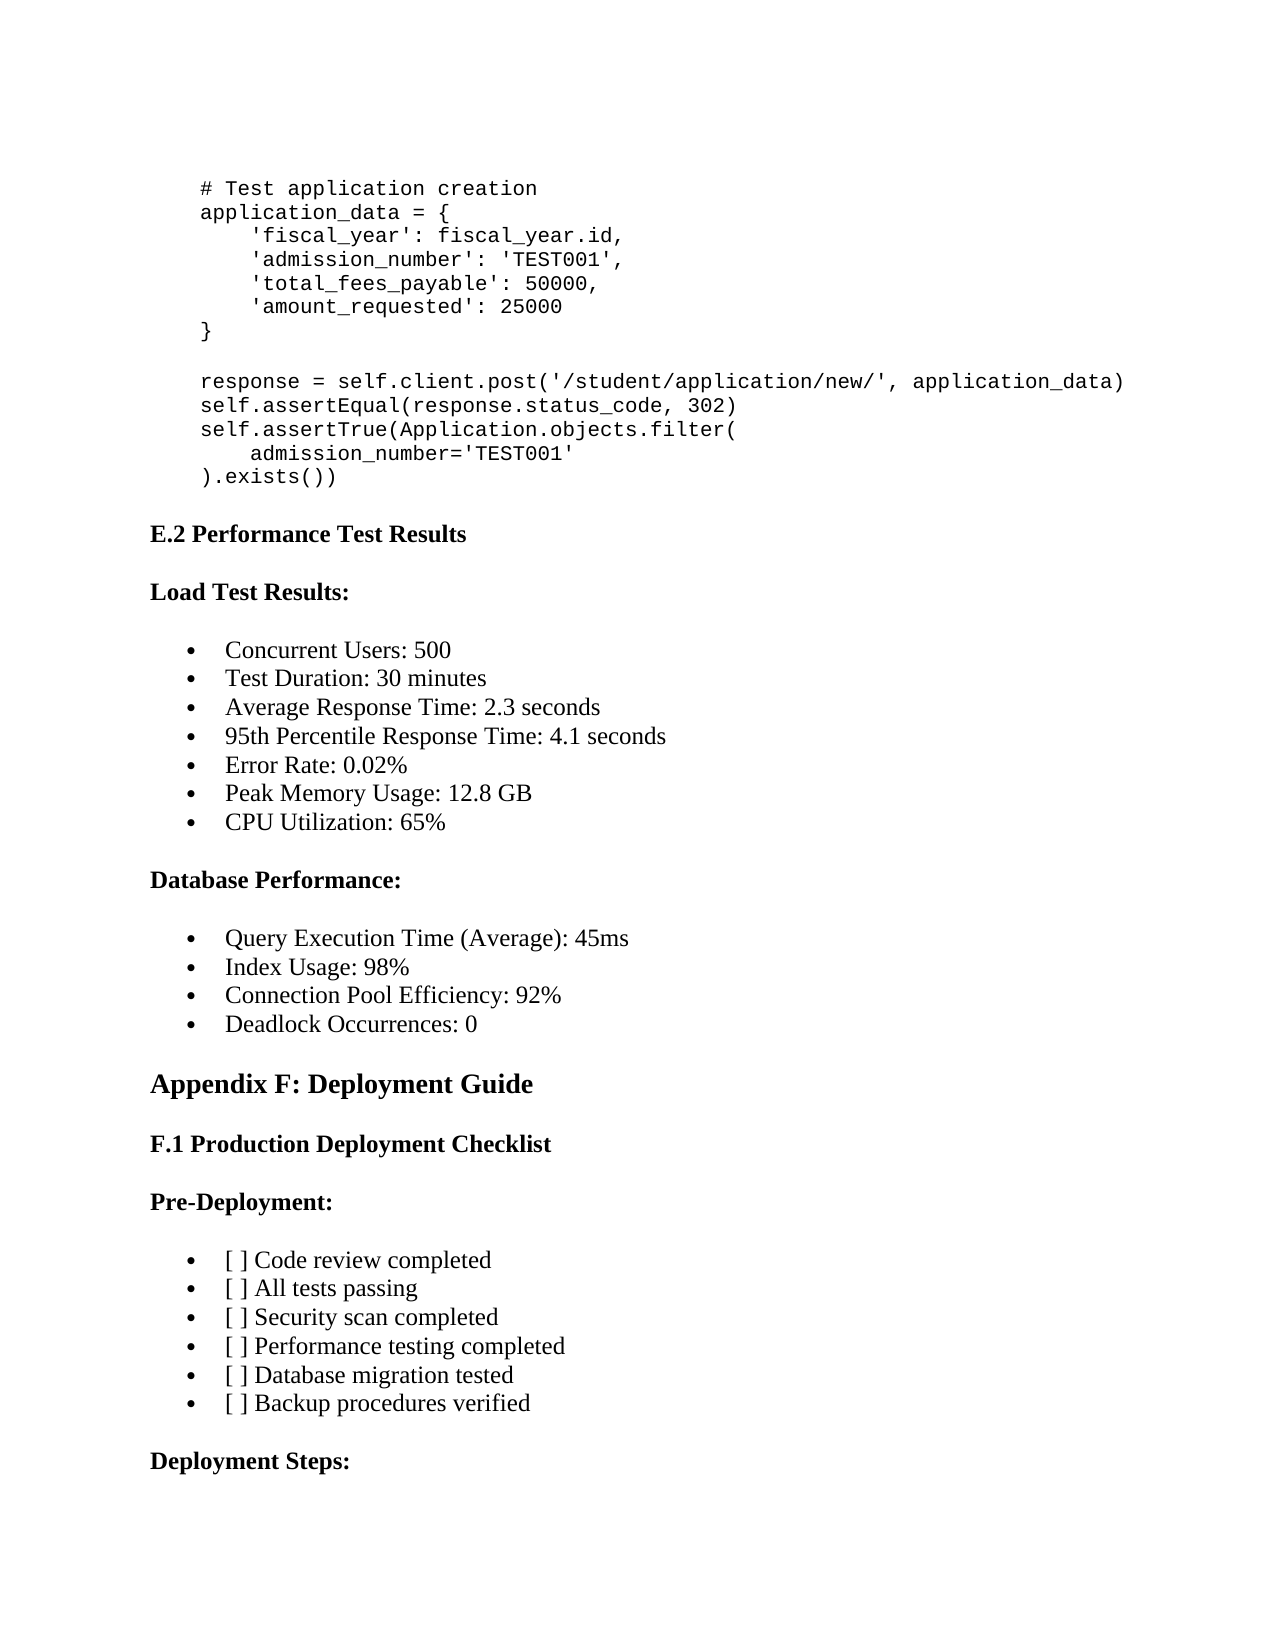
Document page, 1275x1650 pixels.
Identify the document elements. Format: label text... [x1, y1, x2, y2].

text self.assertTrue(Application.objects.filter( [150, 419, 1125, 442]
list [ ] Code review completed [187, 1245, 1125, 1273]
list [ ] Performance testing completed [187, 1331, 1125, 1360]
list [ ] All tests passing [187, 1273, 1125, 1302]
list Average Response Time: 2.3 seconds [187, 692, 1125, 721]
text application_data = { [150, 202, 1125, 225]
list 95th Percentile Response Time: 4.1 seconds [187, 721, 1125, 750]
text Pre-Deployment: [150, 1187, 1125, 1216]
text # Test application creation [150, 178, 1125, 202]
list Concurrent Users: 500 [187, 635, 1125, 663]
text 'fiscal_year': fiscal_year.id, [150, 225, 1125, 249]
text Appendix F: Deployment Guide [150, 1067, 1125, 1100]
list Index Usage: 98% [187, 952, 1125, 981]
text Load Test Results: [150, 577, 1125, 606]
list CPU Utilization: 65% [187, 807, 1125, 836]
text admission_number='TEST001' [150, 442, 1125, 466]
text Deployment Steps: [150, 1446, 1125, 1475]
text self.assertEqual(response.status_code, 302) [150, 395, 1125, 419]
list Query Execution Time (Average): 45ms [187, 923, 1125, 952]
list [ ] Database migration tested [187, 1360, 1125, 1388]
text ).exists()) [150, 466, 1125, 490]
list Test Duration: 30 minutes [187, 663, 1125, 692]
text E.2 Performance Test Results [150, 519, 1125, 548]
text 'admission_number': 'TEST001', [150, 249, 1125, 273]
list Deadlock Occurrences: 0 [187, 1009, 1125, 1038]
list Error Rate: 0.02% [187, 750, 1125, 778]
text } [150, 320, 1125, 343]
list [ ] Backup procedures verified [187, 1388, 1125, 1417]
text response = self.client.post('/student/application/new/', application_data) [150, 372, 1125, 395]
list [ ] Security scan completed [187, 1302, 1125, 1331]
list Peak Memory Usage: 12.8 GB [187, 778, 1125, 807]
text Database Performance: [150, 865, 1125, 894]
text F.1 Production Deployment Checklist [150, 1129, 1125, 1158]
text 'amount_requested': 25000 [150, 296, 1125, 320]
text 'total_fees_payable': 50000, [150, 273, 1125, 296]
list Connection Pool Efficiency: 92% [187, 981, 1125, 1009]
